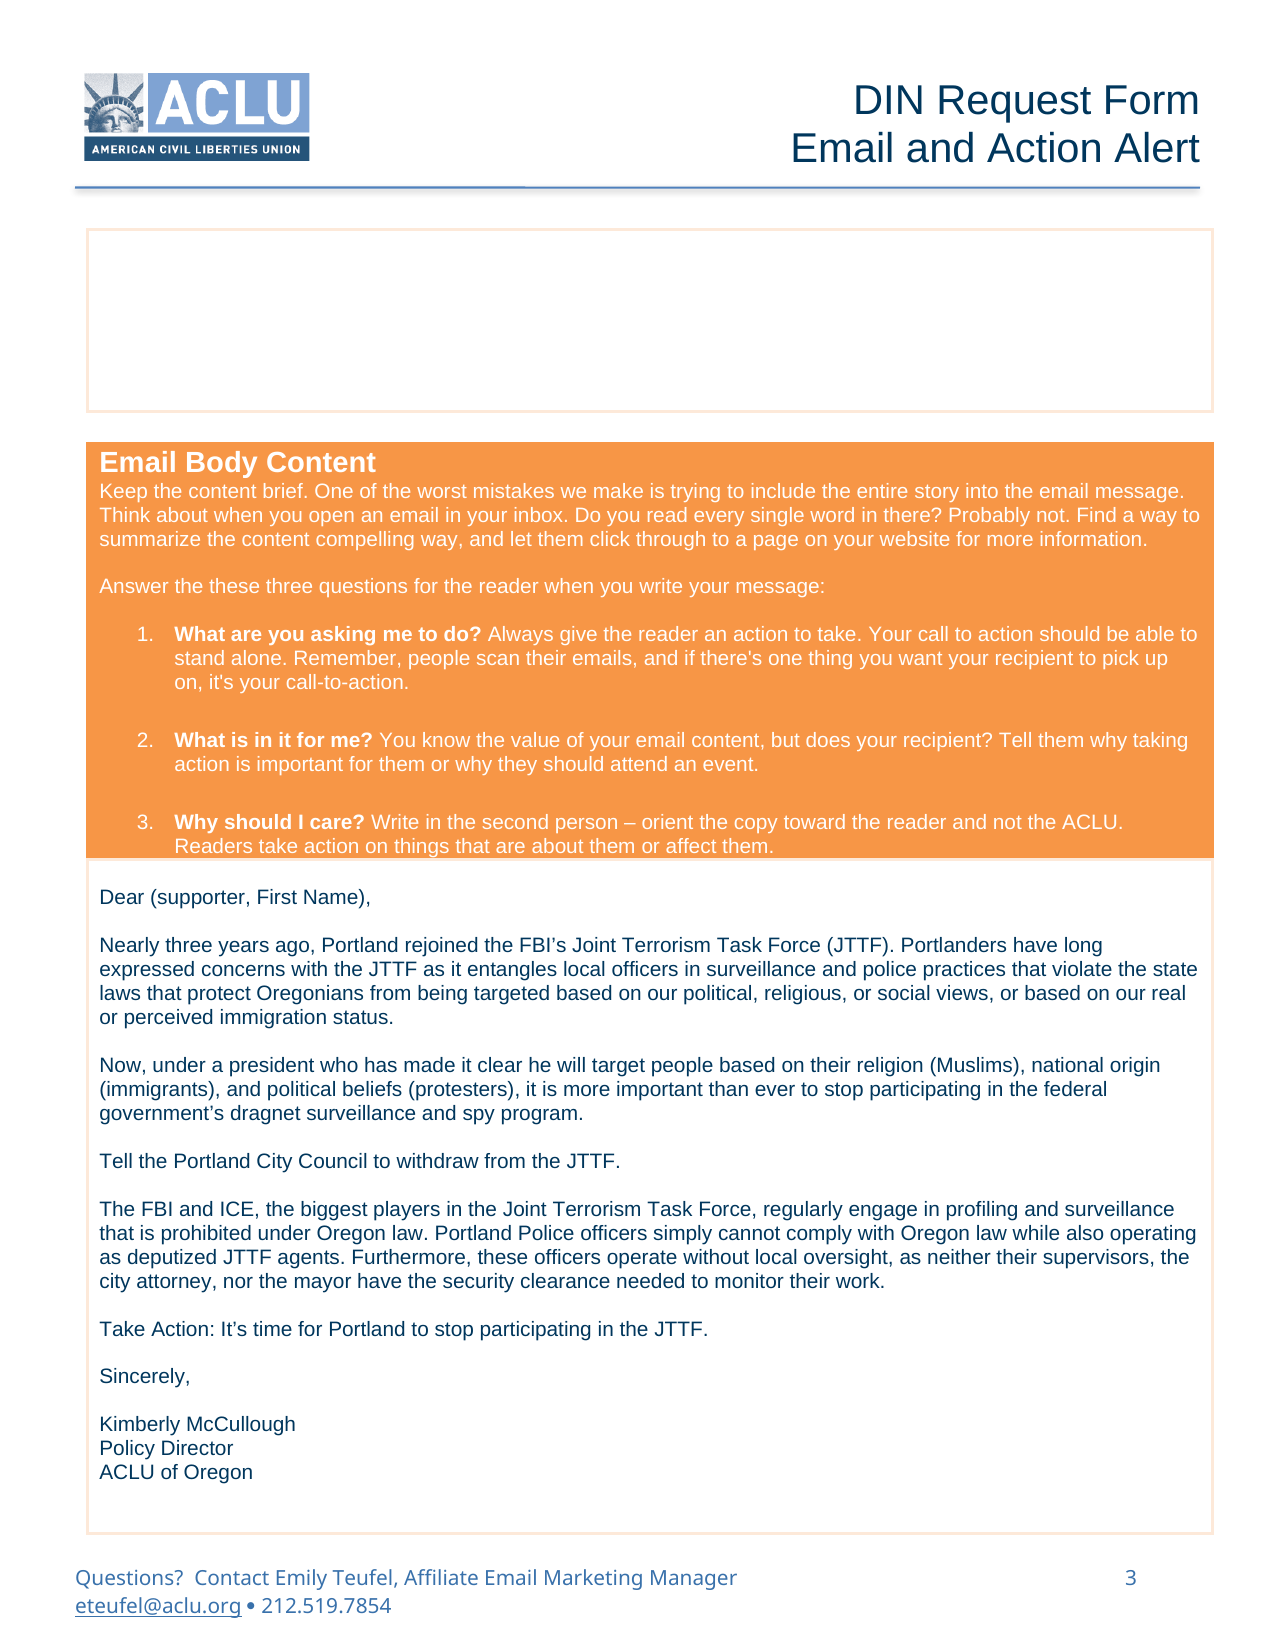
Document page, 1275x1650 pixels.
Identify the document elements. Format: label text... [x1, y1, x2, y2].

table_cell [89, 231, 1211, 410]
picture [84, 73, 310, 161]
table_header Email Body Content Keep the content brief. One of the worst mistakes we make is trying to include the entire story into the email message. Think about when you open an email in your inbox. Do you read every single word in there? Probably not. Find a way to summarize the content compelling way, and let them click through to a page on your website for more information. Answer the these three questions for the reader when you write your message: What are you asking me to do? Always give the reader an action to take. Your call to action should be able to stand alone. Remember, people scan their emails, and if there's one thing you want your recipient to pick up on, it's your call-to-action. What is in it for me? You know the value of your email content, but does your recipient? Tell them why taking action is important for them or why they should attend an event. Why should I care? Write in the second person – orient the copy toward the reader and not the ACLU. Readers take action on things that are about them or affect them. [89, 445, 1211, 858]
